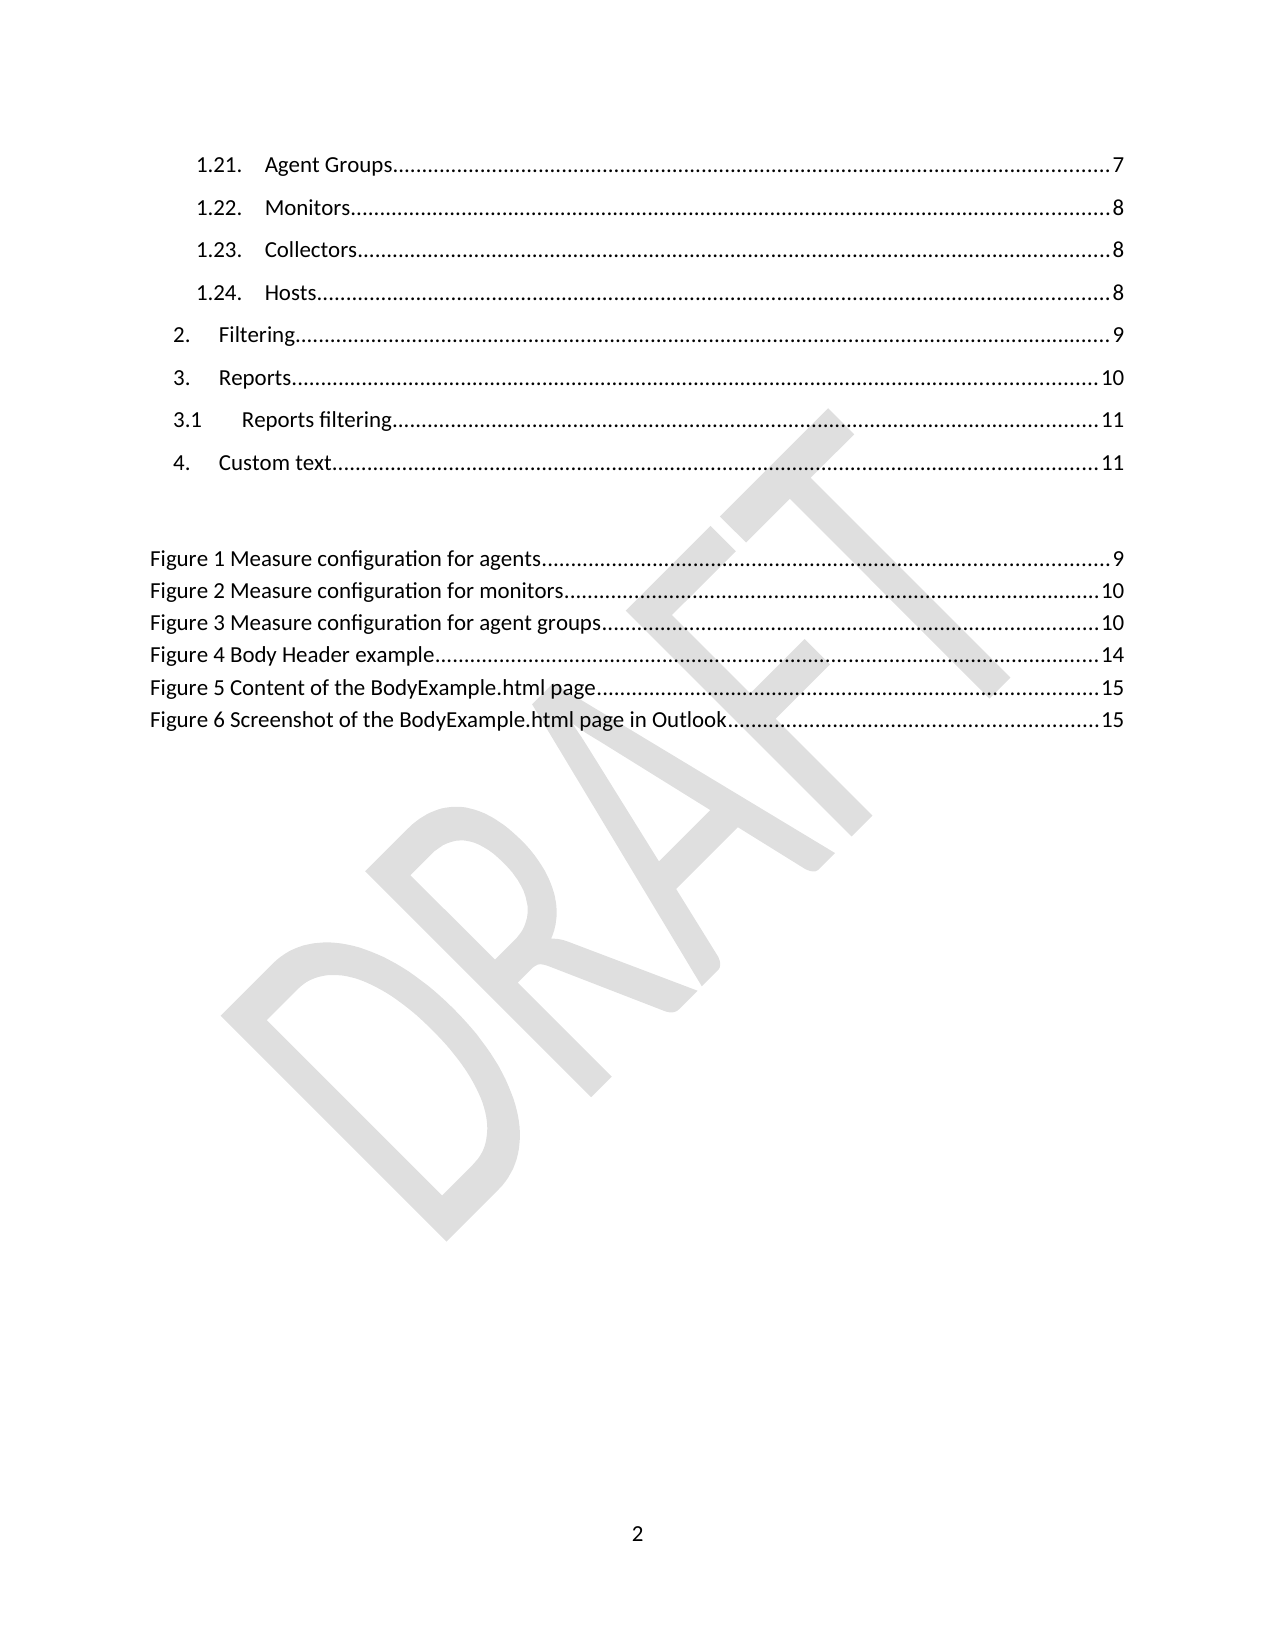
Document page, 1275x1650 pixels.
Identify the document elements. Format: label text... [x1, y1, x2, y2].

text Figure 6 Screenshot of the BodyExample.html page in Outlook 15 [150, 705, 1125, 733]
text Figure 5 Content of the BodyExample.html page 15 [150, 673, 1125, 701]
text Figure 3 Measure configuration for agent groups 10 [150, 608, 1125, 636]
text Figure 4 Body Header example 14 [150, 640, 1125, 668]
text Figure 2 Measure configuration for monitors 10 [150, 576, 1125, 604]
text Figure 1 Measure configuration for agents 9 [150, 544, 1125, 572]
